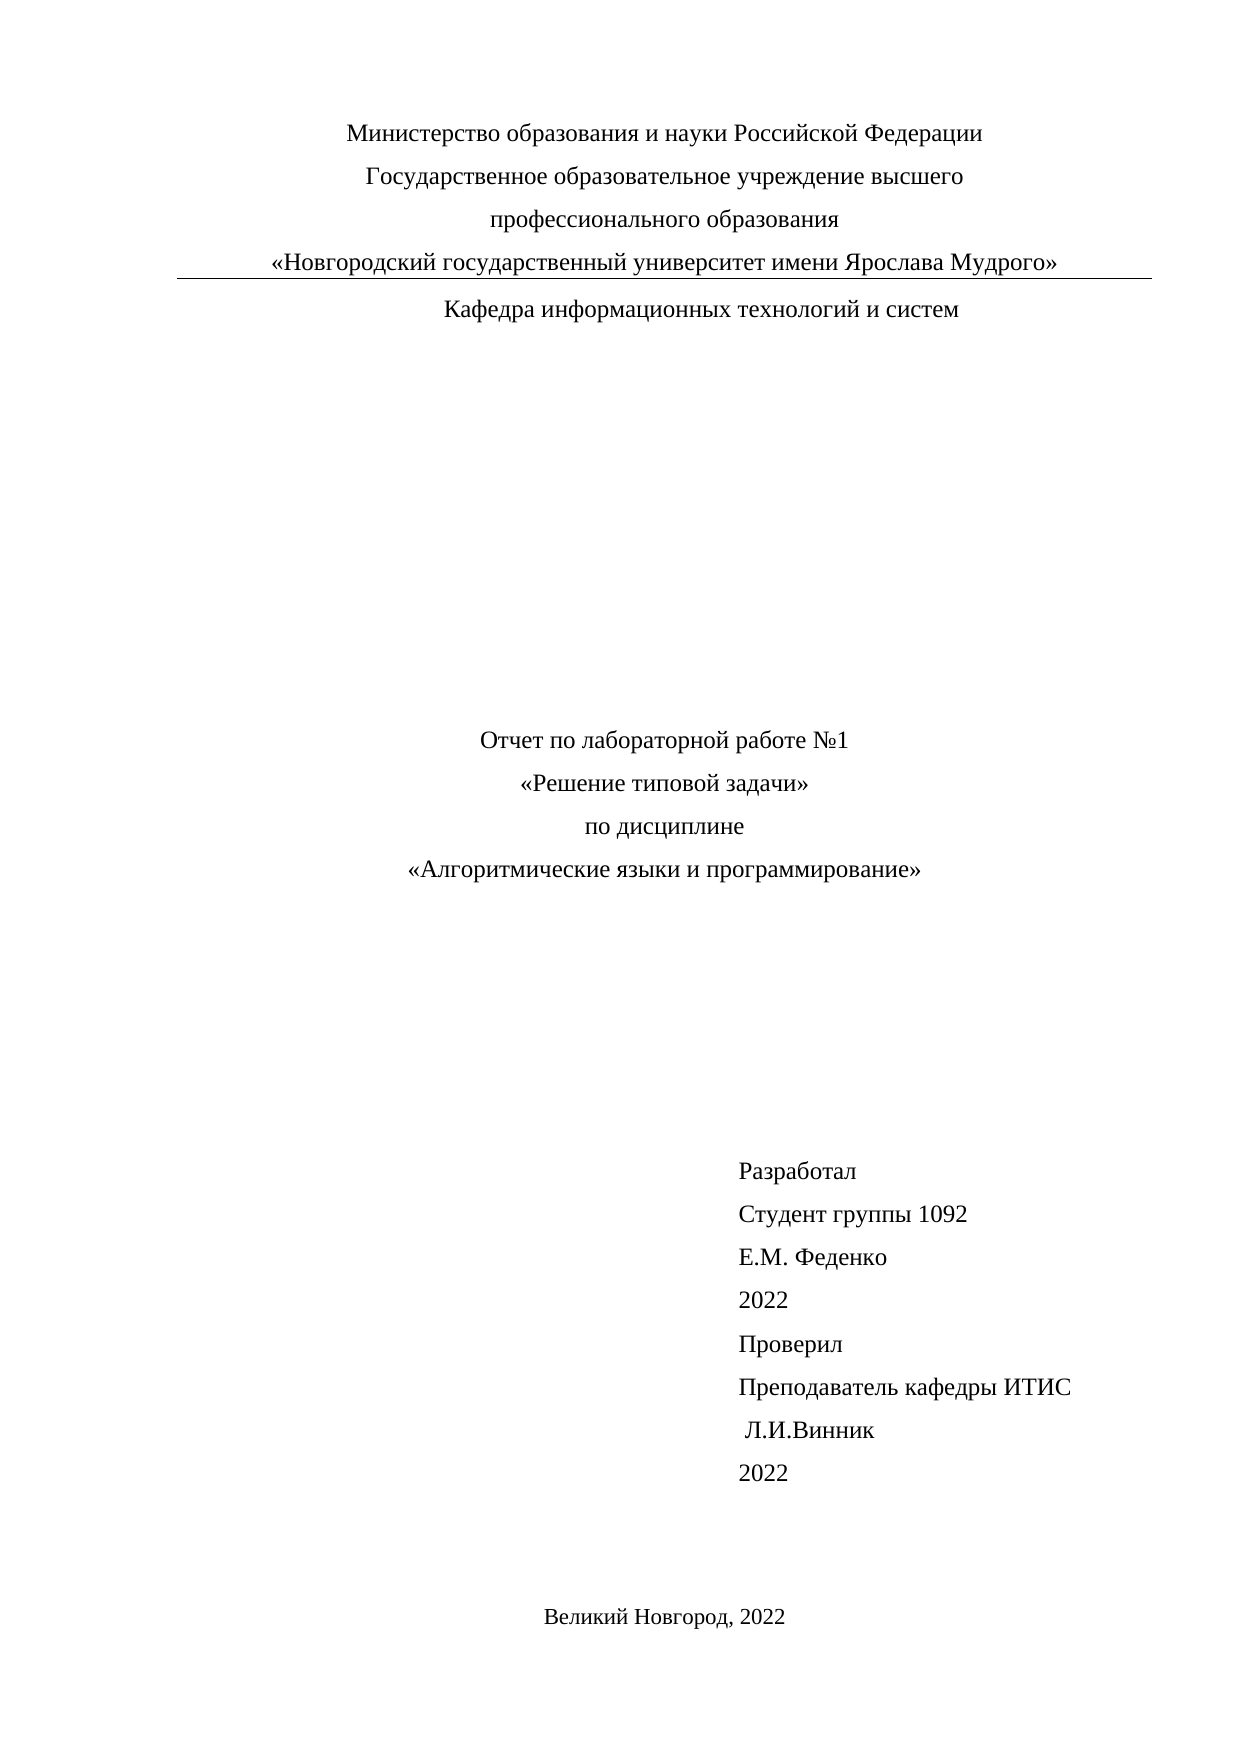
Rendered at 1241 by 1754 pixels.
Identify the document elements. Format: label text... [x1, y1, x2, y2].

text Преподаватель кафедры ИТИС [177, 1372, 1152, 1401]
text профессионального образования [177, 204, 1152, 233]
text Министерство образования и науки Российской Федерации [177, 118, 1152, 147]
text Е.М. Феденко [177, 1242, 1152, 1271]
text Отчет по лабораторной работе №1 [177, 725, 1152, 754]
text «Новгородский государственный университет имени Ярослава Мудрого» [177, 247, 1152, 278]
text Студент группы 1092 [177, 1199, 1152, 1228]
text 2022 [177, 1458, 1152, 1487]
text 2022 [177, 1286, 1152, 1314]
text Разработал [177, 1156, 1152, 1185]
text Л.И.Винник [177, 1415, 1152, 1444]
text Проверил [177, 1329, 1152, 1357]
text Государственное образовательное учреждение высшего [177, 161, 1152, 190]
text «Алгоритмические языки и программирование» [177, 854, 1152, 883]
text по дисциплине [177, 811, 1152, 840]
text Кафедра информационных технологий и систем [177, 294, 1152, 322]
text Великий Новгород, 2022 [177, 1603, 1152, 1630]
text «Решение типовой задачи» [177, 768, 1152, 797]
